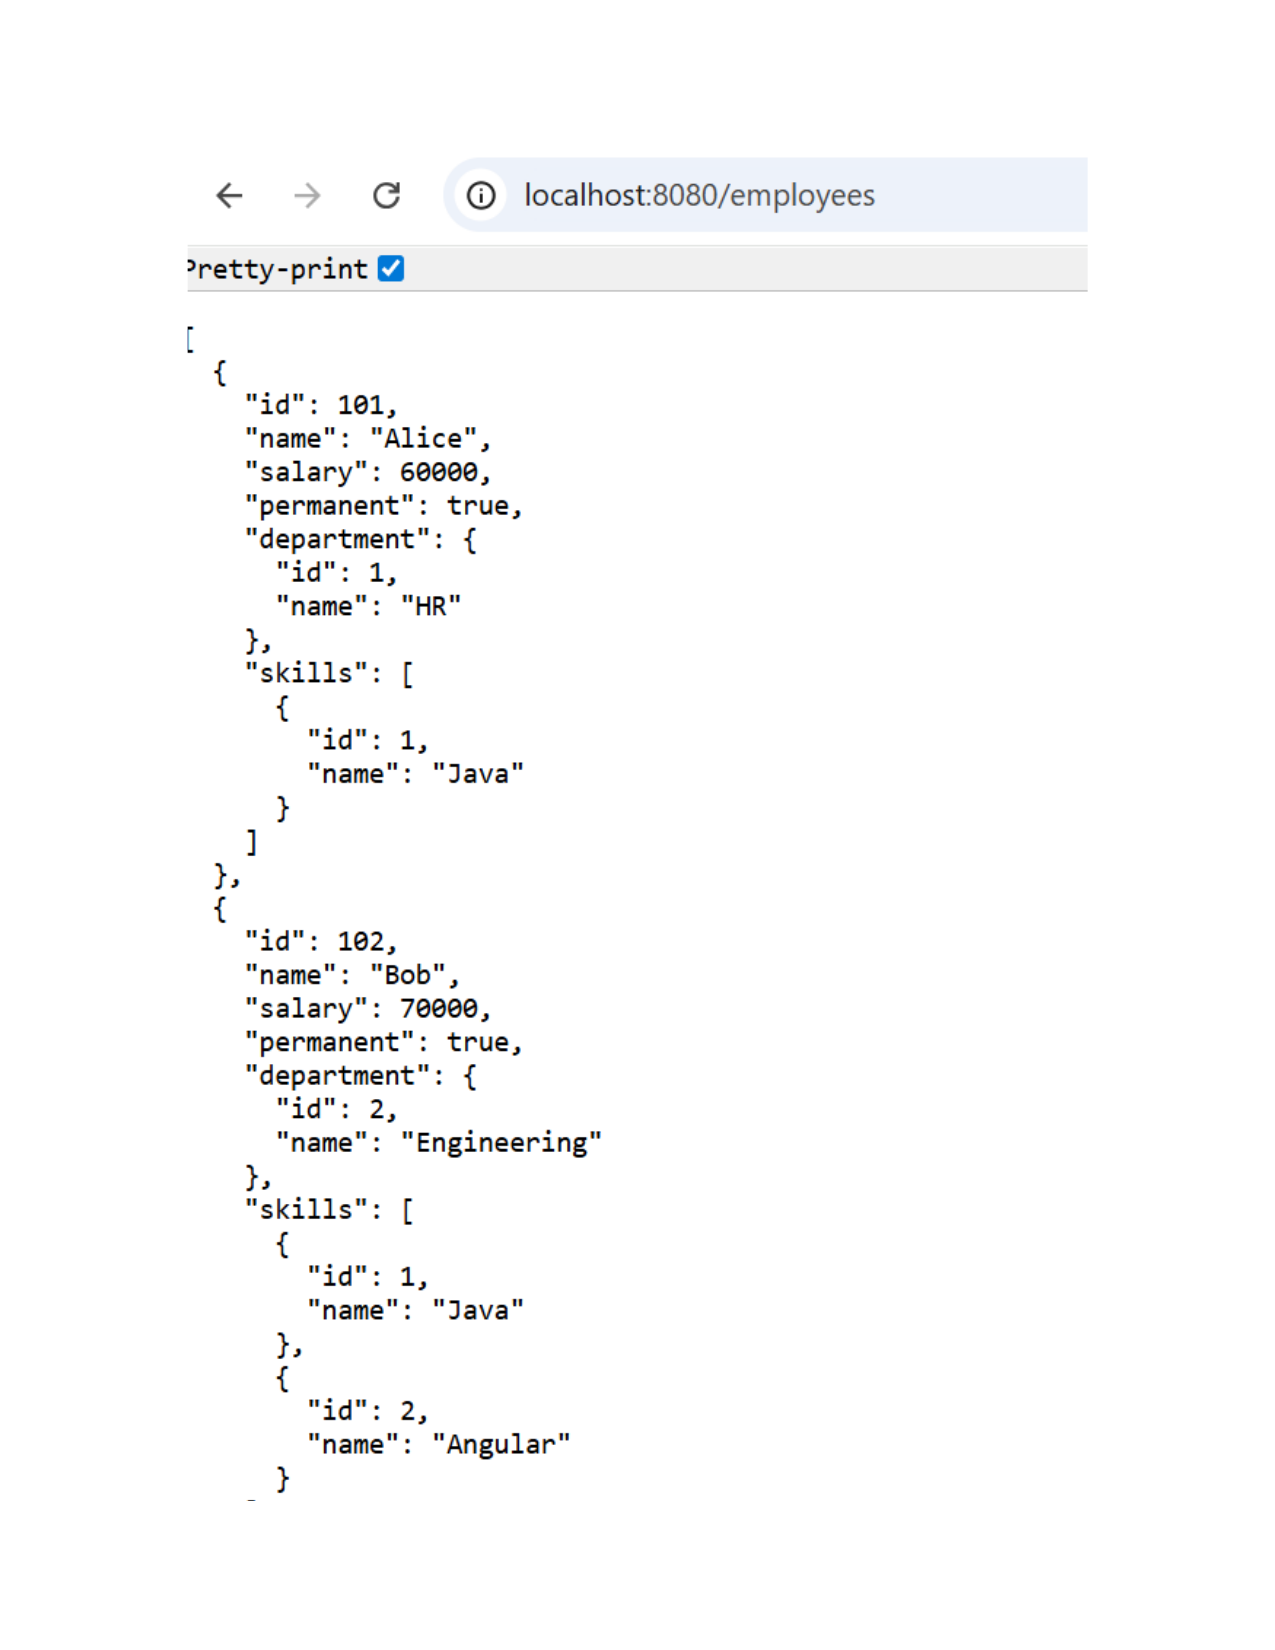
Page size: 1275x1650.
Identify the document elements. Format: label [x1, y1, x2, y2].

picture [187, 150, 1088, 1501]
